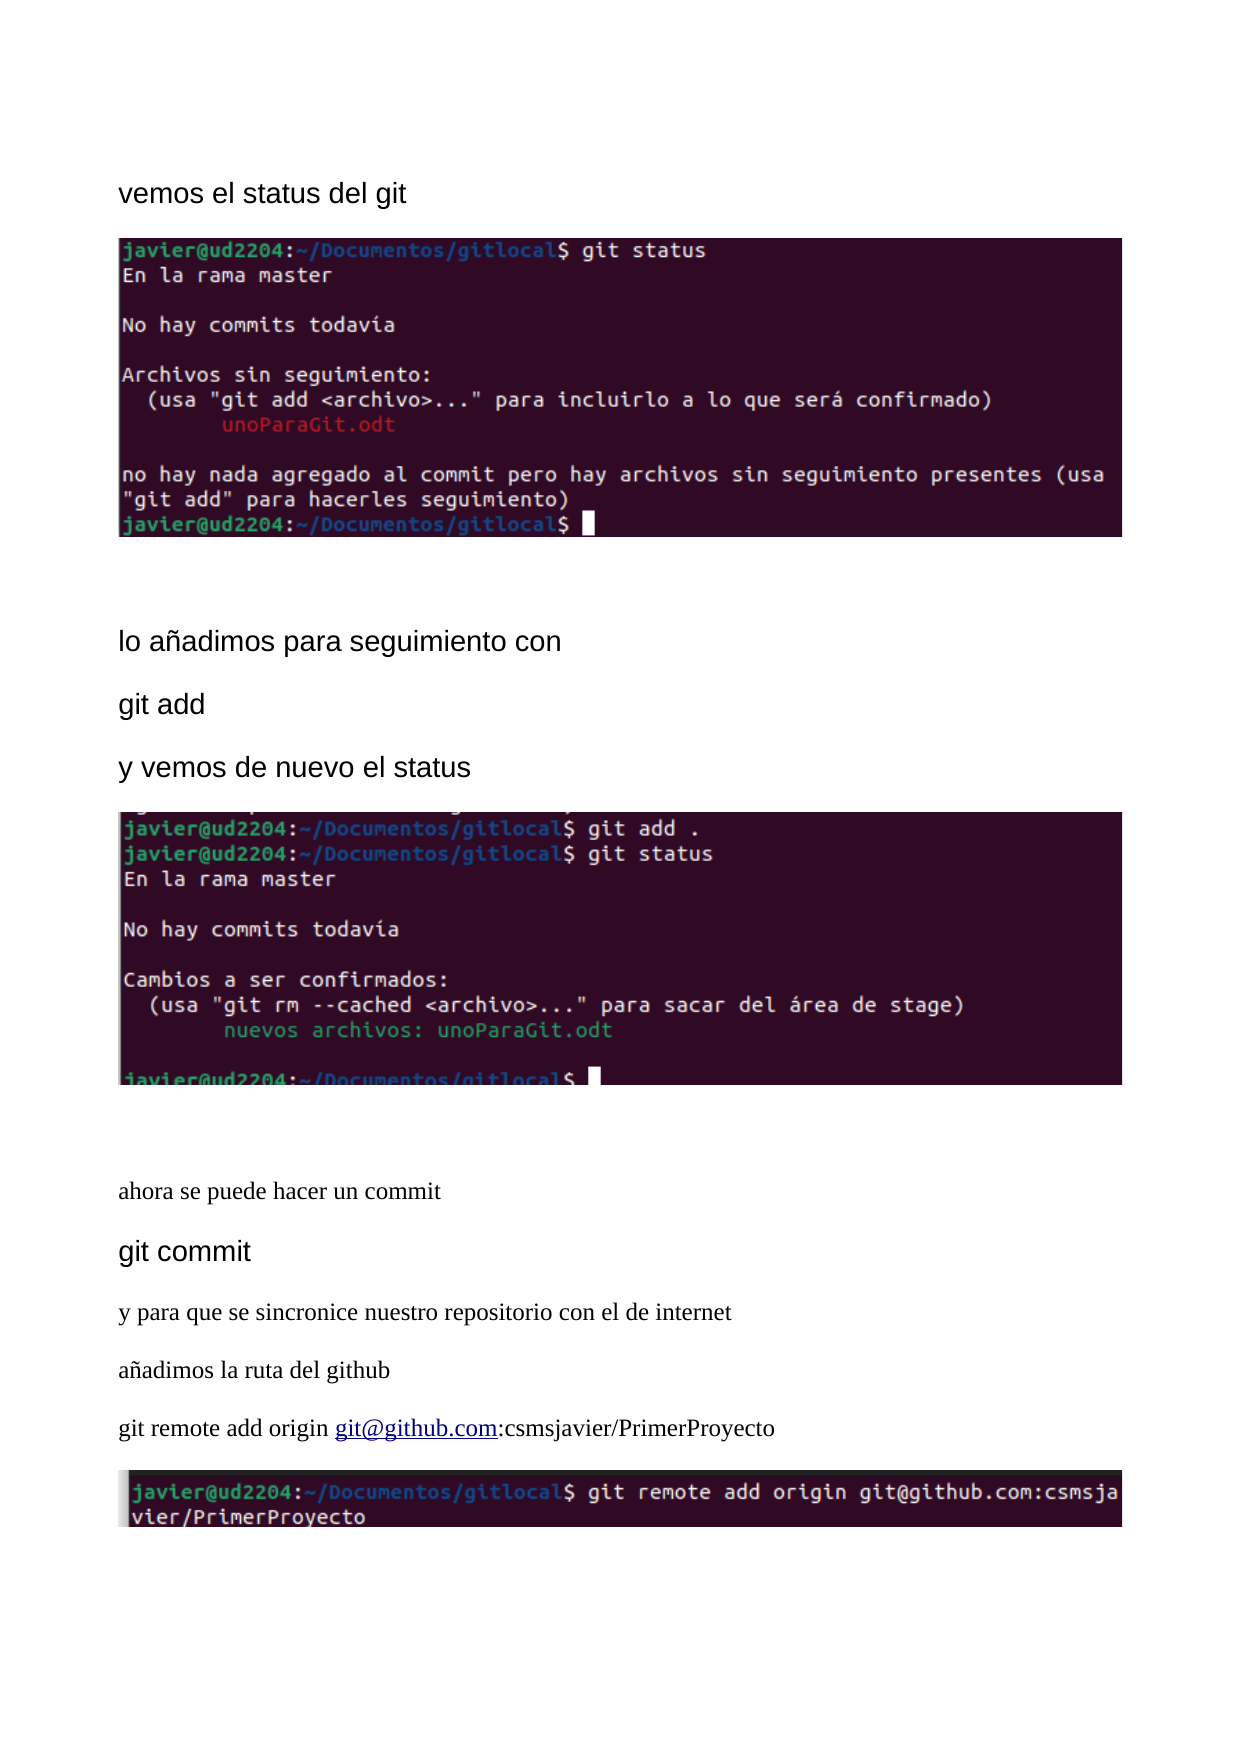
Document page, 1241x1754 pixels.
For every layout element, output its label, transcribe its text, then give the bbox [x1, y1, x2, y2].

text añadimos la ruta del github [118, 1355, 1122, 1383]
picture [118, 238, 1123, 537]
picture [118, 1470, 1123, 1527]
text vemos el status del git [118, 176, 1122, 209]
text y para que se sincronice nuestro repositorio con el de internet [118, 1297, 1122, 1326]
text git add [118, 687, 1122, 720]
picture [118, 812, 1123, 1085]
text git remote add origin git@github.com:csmsjavier/PrimerProyecto [118, 1413, 1122, 1441]
text lo añadimos para seguimiento con [118, 624, 1122, 658]
text ahora se puede hacer un commit [118, 1176, 1122, 1205]
text git commit [118, 1234, 1122, 1268]
text y vemos de nuevo el status [118, 749, 1122, 783]
